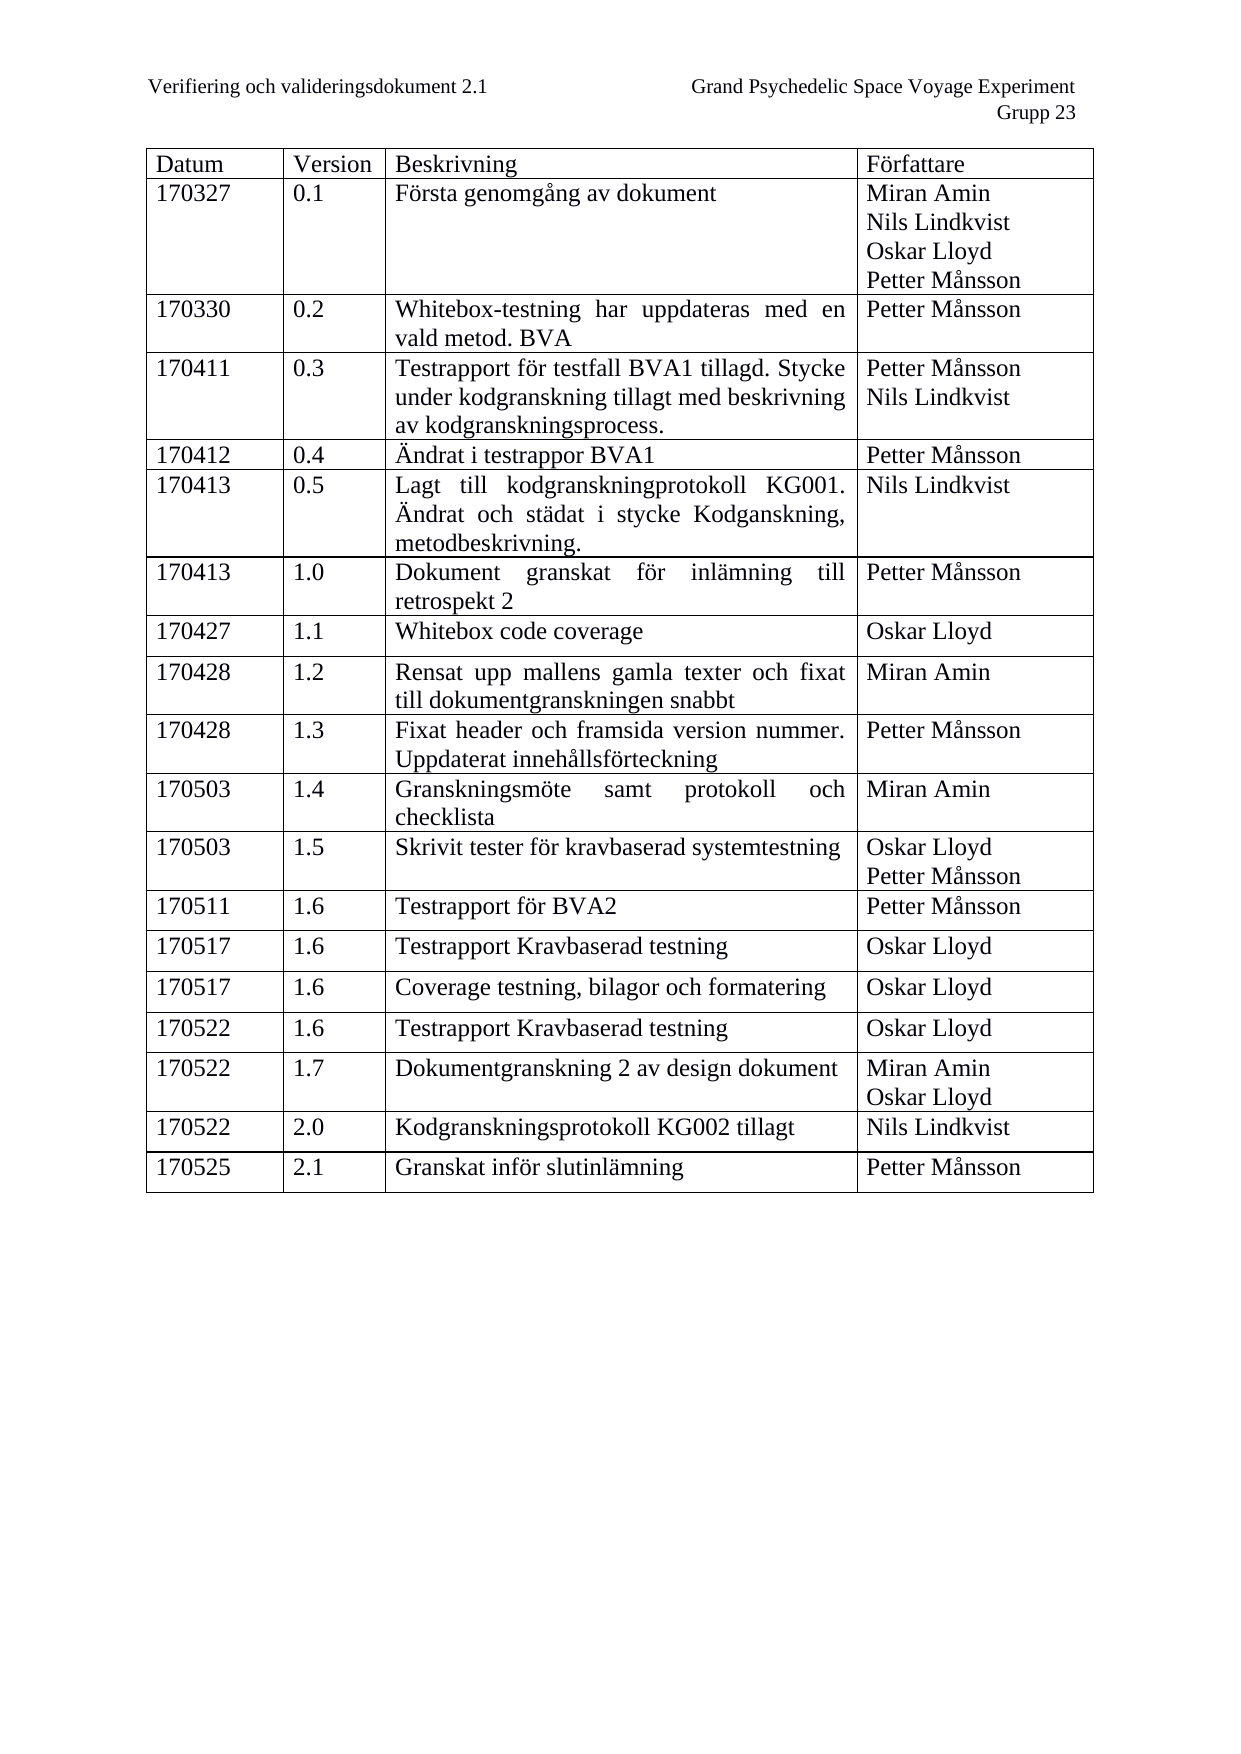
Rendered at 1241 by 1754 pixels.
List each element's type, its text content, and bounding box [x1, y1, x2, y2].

table_cell 0.1 [284, 179, 385, 293]
table_cell Dokument granskat för inlämning till retrospekt 2 [386, 558, 857, 615]
table_cell 1.3 [284, 715, 385, 773]
table_cell Testrapport Kravbaserad testning [386, 931, 857, 971]
table_cell Miran Amin [858, 657, 1093, 714]
table_cell 1.5 [284, 832, 385, 890]
table_cell Nils Lindkvist [858, 1112, 1093, 1151]
table_cell Oskar Lloyd [858, 972, 1093, 1012]
table_cell Kodgranskningsprotokoll KG002 tillagt [386, 1112, 857, 1151]
table_cell Skrivit tester för kravbaserad systemtestning [386, 832, 857, 890]
table_cell 1.4 [284, 774, 385, 831]
table_cell Granskningsmöte samt protokoll och checklista [386, 774, 857, 831]
table_cell 0.3 [284, 353, 385, 439]
table_cell Oskar Lloyd [858, 616, 1093, 656]
table_cell 0.4 [284, 440, 385, 469]
table_cell 170413 [147, 558, 283, 615]
table_cell Oskar Lloyd [858, 931, 1093, 971]
table_header Version [284, 149, 385, 177]
table_cell 170522 [147, 1013, 283, 1052]
table_cell Petter Månsson [858, 891, 1093, 930]
table_cell 170413 [147, 470, 283, 556]
table_cell Petter Månsson [858, 558, 1093, 615]
table_cell 170503 [147, 774, 283, 831]
table_cell Granskat inför slutinlämning [386, 1153, 857, 1192]
table_cell Petter Månsson [858, 295, 1093, 352]
table_cell 170525 [147, 1153, 283, 1192]
table_cell 1.7 [284, 1053, 385, 1111]
table_cell 170412 [147, 440, 283, 469]
table_header Datum [147, 149, 283, 177]
table_header Beskrivning [386, 149, 857, 177]
table_cell Petter Månsson [858, 715, 1093, 773]
table_cell Oskar Lloyd [858, 1013, 1093, 1052]
table_cell Fixat header och framsida version nummer. Uppdaterat innehållsförteckning [386, 715, 857, 773]
table_cell Testrapport Kravbaserad testning [386, 1013, 857, 1052]
table_cell 2.0 [284, 1112, 385, 1151]
table_cell 170522 [147, 1112, 283, 1151]
table_header Författare [858, 149, 1093, 177]
table_cell Rensat upp mallens gamla texter och fixat till dokumentgranskningen snabbt [386, 657, 857, 714]
table_cell 170428 [147, 715, 283, 773]
table_cell 2.1 [284, 1153, 385, 1192]
table_cell 1.6 [284, 972, 385, 1012]
table_cell 1.2 [284, 657, 385, 714]
table_cell Whitebox code coverage [386, 616, 857, 656]
table_cell 1.1 [284, 616, 385, 656]
table_cell 170503 [147, 832, 283, 890]
table_cell Första genomgång av dokument [386, 179, 857, 293]
table_cell 170411 [147, 353, 283, 439]
table_cell Miran Amin [858, 774, 1093, 831]
table_cell 1.6 [284, 891, 385, 930]
table_cell Ändrat i testrappor BVA1 [386, 440, 857, 469]
table_cell Petter Månsson [858, 440, 1093, 469]
table_cell 1.0 [284, 558, 385, 615]
table_cell Petter Månsson Nils Lindkvist [858, 353, 1093, 439]
table_cell Miran Amin Nils Lindkvist Oskar Lloyd Petter Månsson [858, 179, 1093, 293]
table_cell 170517 [147, 931, 283, 971]
table_cell 170327 [147, 179, 283, 293]
table_cell Miran Amin Oskar Lloyd [858, 1053, 1093, 1111]
table_cell 0.5 [284, 470, 385, 556]
table_cell Coverage testning, bilagor och formatering [386, 972, 857, 1012]
table_cell Whitebox-testning har uppdateras med en vald metod. BVA [386, 295, 857, 352]
table_cell 1.6 [284, 1013, 385, 1052]
table_cell Lagt till kodgranskningprotokoll KG001. Ändrat och städat i stycke Kodganskning, metodbeskrivning. [386, 470, 857, 556]
table_cell 170511 [147, 891, 283, 930]
table_cell 170522 [147, 1053, 283, 1111]
table_cell 170517 [147, 972, 283, 1012]
table_cell 170427 [147, 616, 283, 656]
table_cell 0.2 [284, 295, 385, 352]
table_cell Oskar Lloyd Petter Månsson [858, 832, 1093, 890]
table_cell Testrapport för BVA2 [386, 891, 857, 930]
table_cell 1.6 [284, 931, 385, 971]
table_cell Nils Lindkvist [858, 470, 1093, 556]
table_cell Petter Månsson [858, 1153, 1093, 1192]
table_cell 170428 [147, 657, 283, 714]
table_cell 170330 [147, 295, 283, 352]
table_cell Dokumentgranskning 2 av design dokument [386, 1053, 857, 1111]
table_cell Testrapport för testfall BVA1 tillagd. Stycke under kodgranskning tillagt med beskrivning av kodgranskningsprocess. [386, 353, 857, 439]
